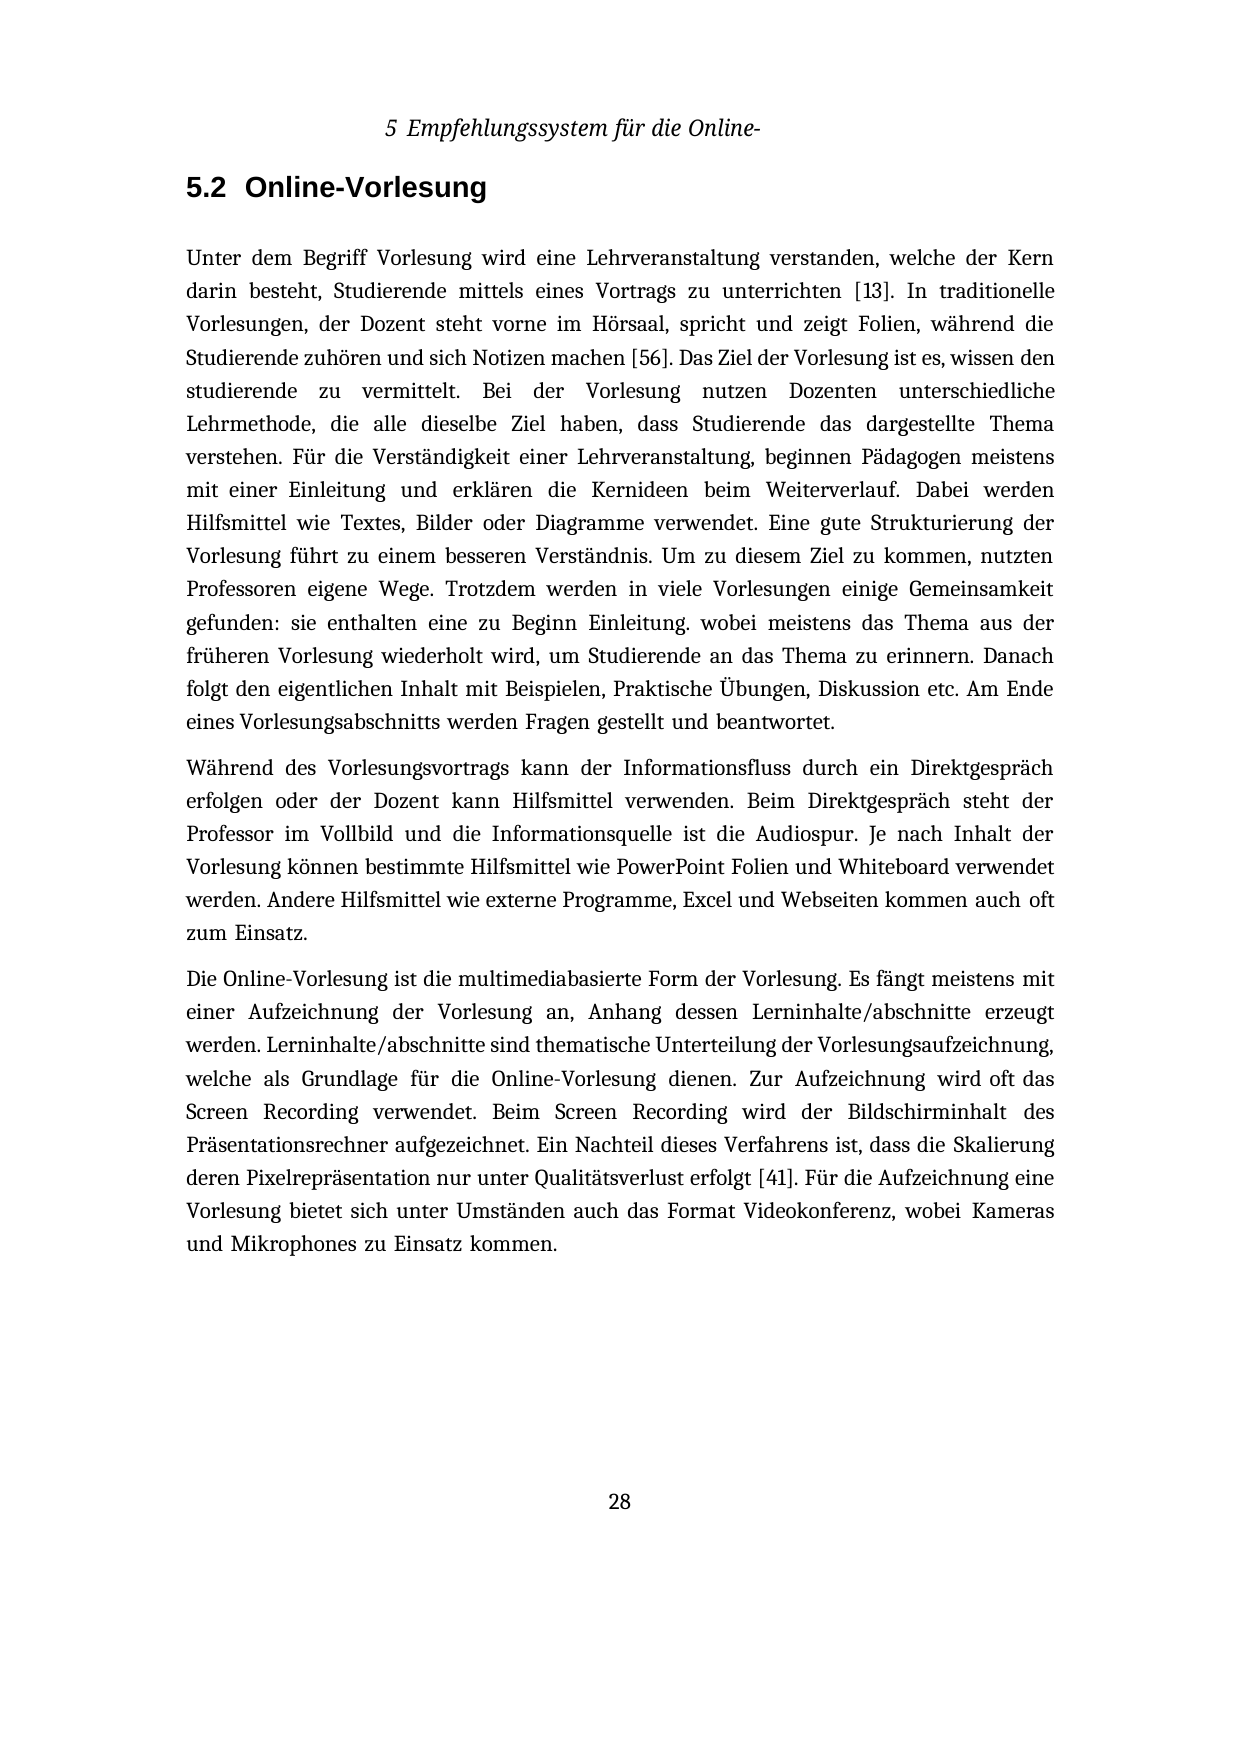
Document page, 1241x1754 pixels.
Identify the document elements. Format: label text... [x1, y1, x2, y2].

text Unter dem Begriff Vorlesung wird eine Lehrveranstaltung verstanden, welche der Kern darin besteht, Studierende mittels eines Vortrags zu unterrichten [13]. In traditionelle Vorlesungen, der Dozent steht vorne im Hörsaal, spricht und zeigt Folien, während die Studierende zuhören und sich Notizen machen [56]. Das Ziel der Vorlesung ist es, wissen den studierende zu vermittelt. Bei der Vorlesung nutzen Dozenten unterschiedliche Lehrmethode, die alle dieselbe Ziel haben, dass Studierende das dargestellte Thema verstehen. Für die Verständigkeit einer Lehrveranstaltung, beginnen Pädagogen meistens mit einer Einleitung und erklären die Kernideen beim Weiterverlauf. Dabei werden Hilfsmittel wie Textes, Bilder oder Diagramme verwendet. Eine gute Strukturierung der Vorlesung führt zu einem besseren Verständnis. Um zu diesem Ziel zu kommen, nutzten Professoren eigene Wege. Trotzdem werden in viele Vorlesungen einige Gemeinsamkeit gefunden: sie enthalten eine zu Beginn Einleitung. wobei meistens das Thema aus der früheren Vorlesung wiederholt wird, um Studierende an das Thema zu erinnern. Danach folgt den eigentlichen Inhalt mit Beispielen, Praktische Übungen, Diskussion etc. Am Ende eines Vorlesungsabschnitts werden Fragen gestellt und beantwortet. [186, 245, 1055, 735]
text Während des Vorlesungsvortrags kann der Informationsfluss durch ein Direktgespräch erfolgen oder der Dozent kann Hilfsmittel verwenden. Beim Direktgespräch steht der Professor im Vollbild und die Informationsquelle ist die Audiospur. Je nach Inhalt der Vorlesung können bestimmte Hilfsmittel wie PowerPoint Folien und Whiteboard verwendet werden. Andere Hilfsmittel wie externe Programme, Excel und Webseiten kommen auch oft zum Einsatz. [186, 754, 1055, 947]
text Die Online-Vorlesung ist die multimediabasierte Form der Vorlesung. Es fängt meistens mit einer Aufzeichnung der Vorlesung an, Anhang dessen Lerninhalte/abschnitte erzeugt werden. Lerninhalte/abschnitte sind thematische Unterteilung der Vorlesungsaufzeichnung, welche als Grundlage für die Online-Vorlesung dienen. Zur Aufzeichnung wird oft das Screen Recording verwendet. Beim Screen Recording wird der Bildschirminhalt des Präsentationsrechner aufgezeichnet. Ein Nachteil dieses Verfahrens ist, dass die Skalierung deren Pixelrepräsentation nur unter Qualitätsverlust erfolgt [41]. Für die Aufzeichnung eine Vorlesung bietet sich unter Umständen auch das Format Videokonferenz, wobei Kameras und Mikrophones zu Einsatz kommen. [186, 966, 1054, 1257]
subtitle Online-Vorlesung [186, 171, 1240, 204]
